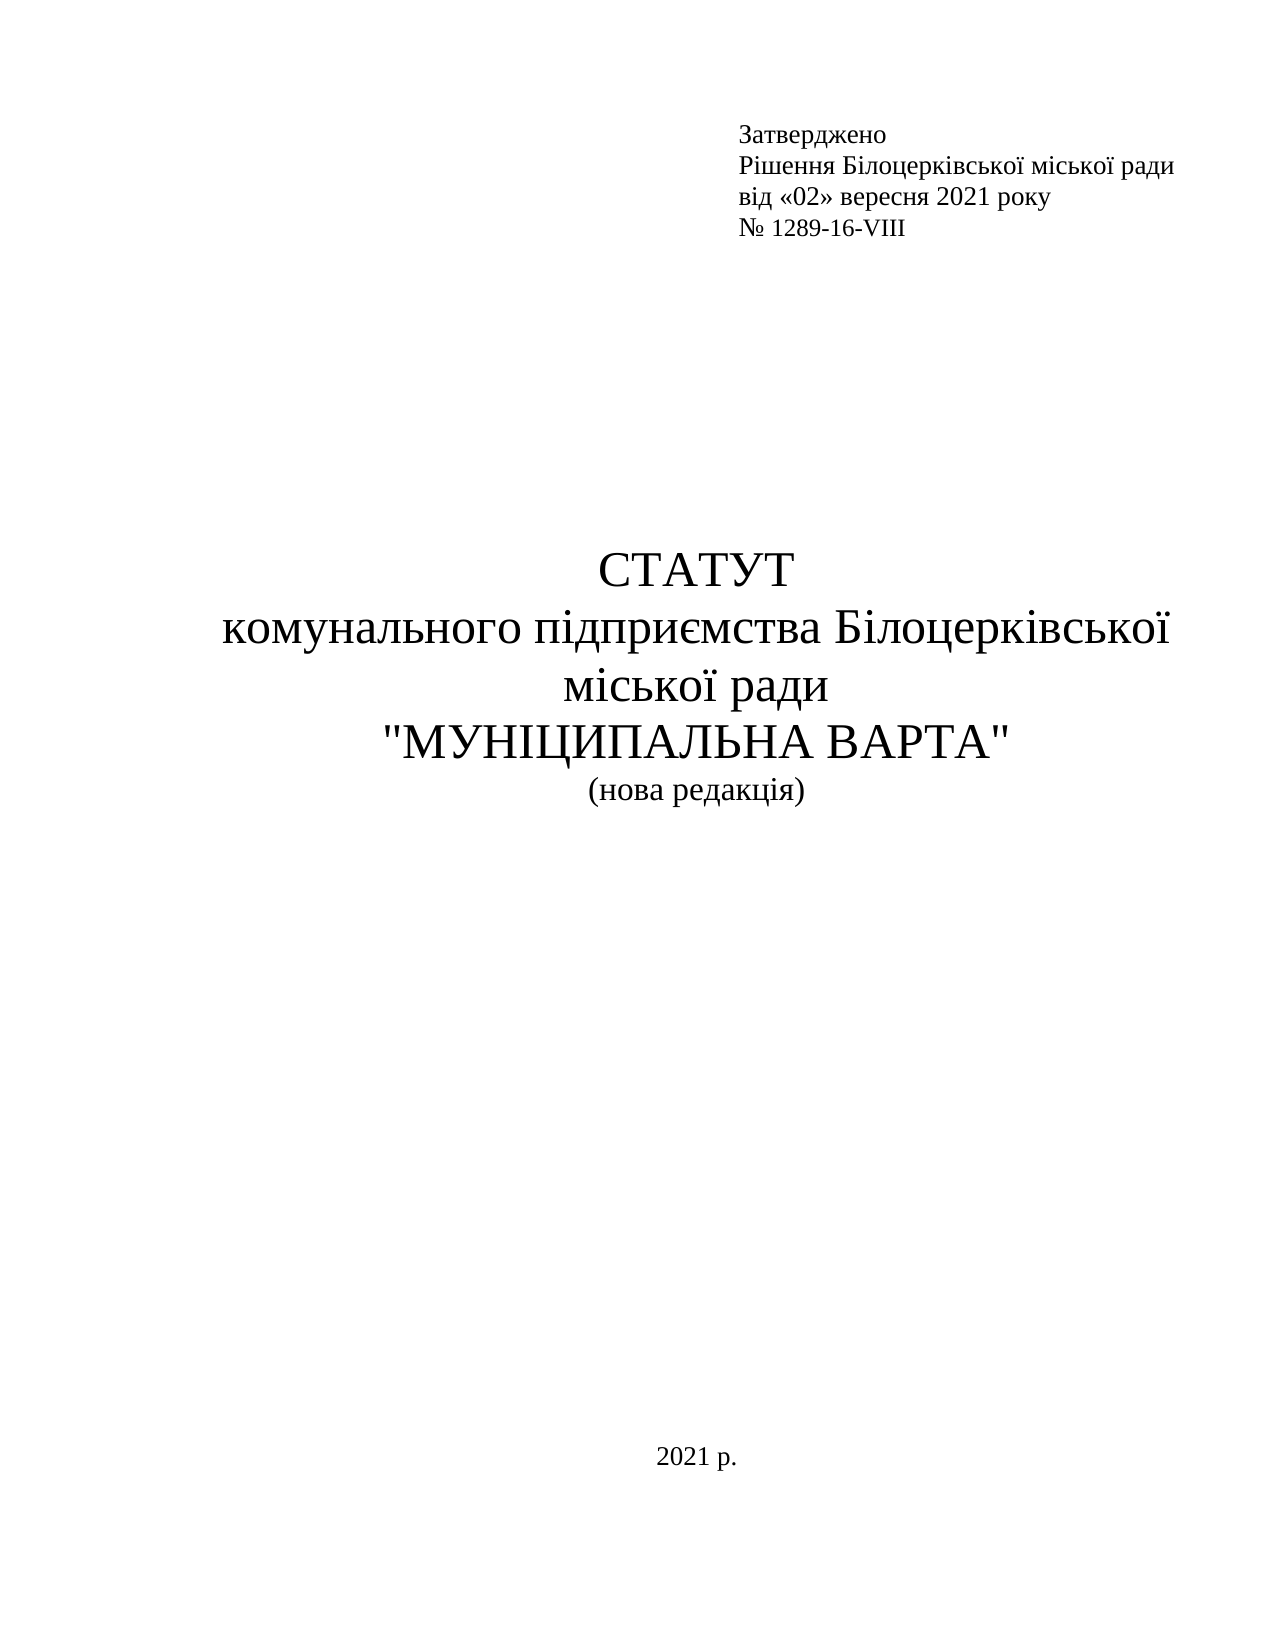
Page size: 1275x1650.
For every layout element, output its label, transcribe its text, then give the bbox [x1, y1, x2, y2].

text комунального підприємства Білоцерківської міської ради [177, 597, 1216, 712]
text СТАТУТ [177, 539, 1216, 597]
text 2021 p. [177, 1440, 1216, 1471]
text від «02» вересня 2021 року [452, 180, 1216, 212]
text Рішення Білоцерківської міської ради [452, 149, 1216, 180]
text Затверджено [452, 118, 1216, 149]
text (нова редакція) [177, 769, 1216, 808]
text "МУНІЦИПАЛЬНА ВАРТА" [177, 712, 1216, 769]
text № 1289-16-VIII [452, 212, 1216, 243]
